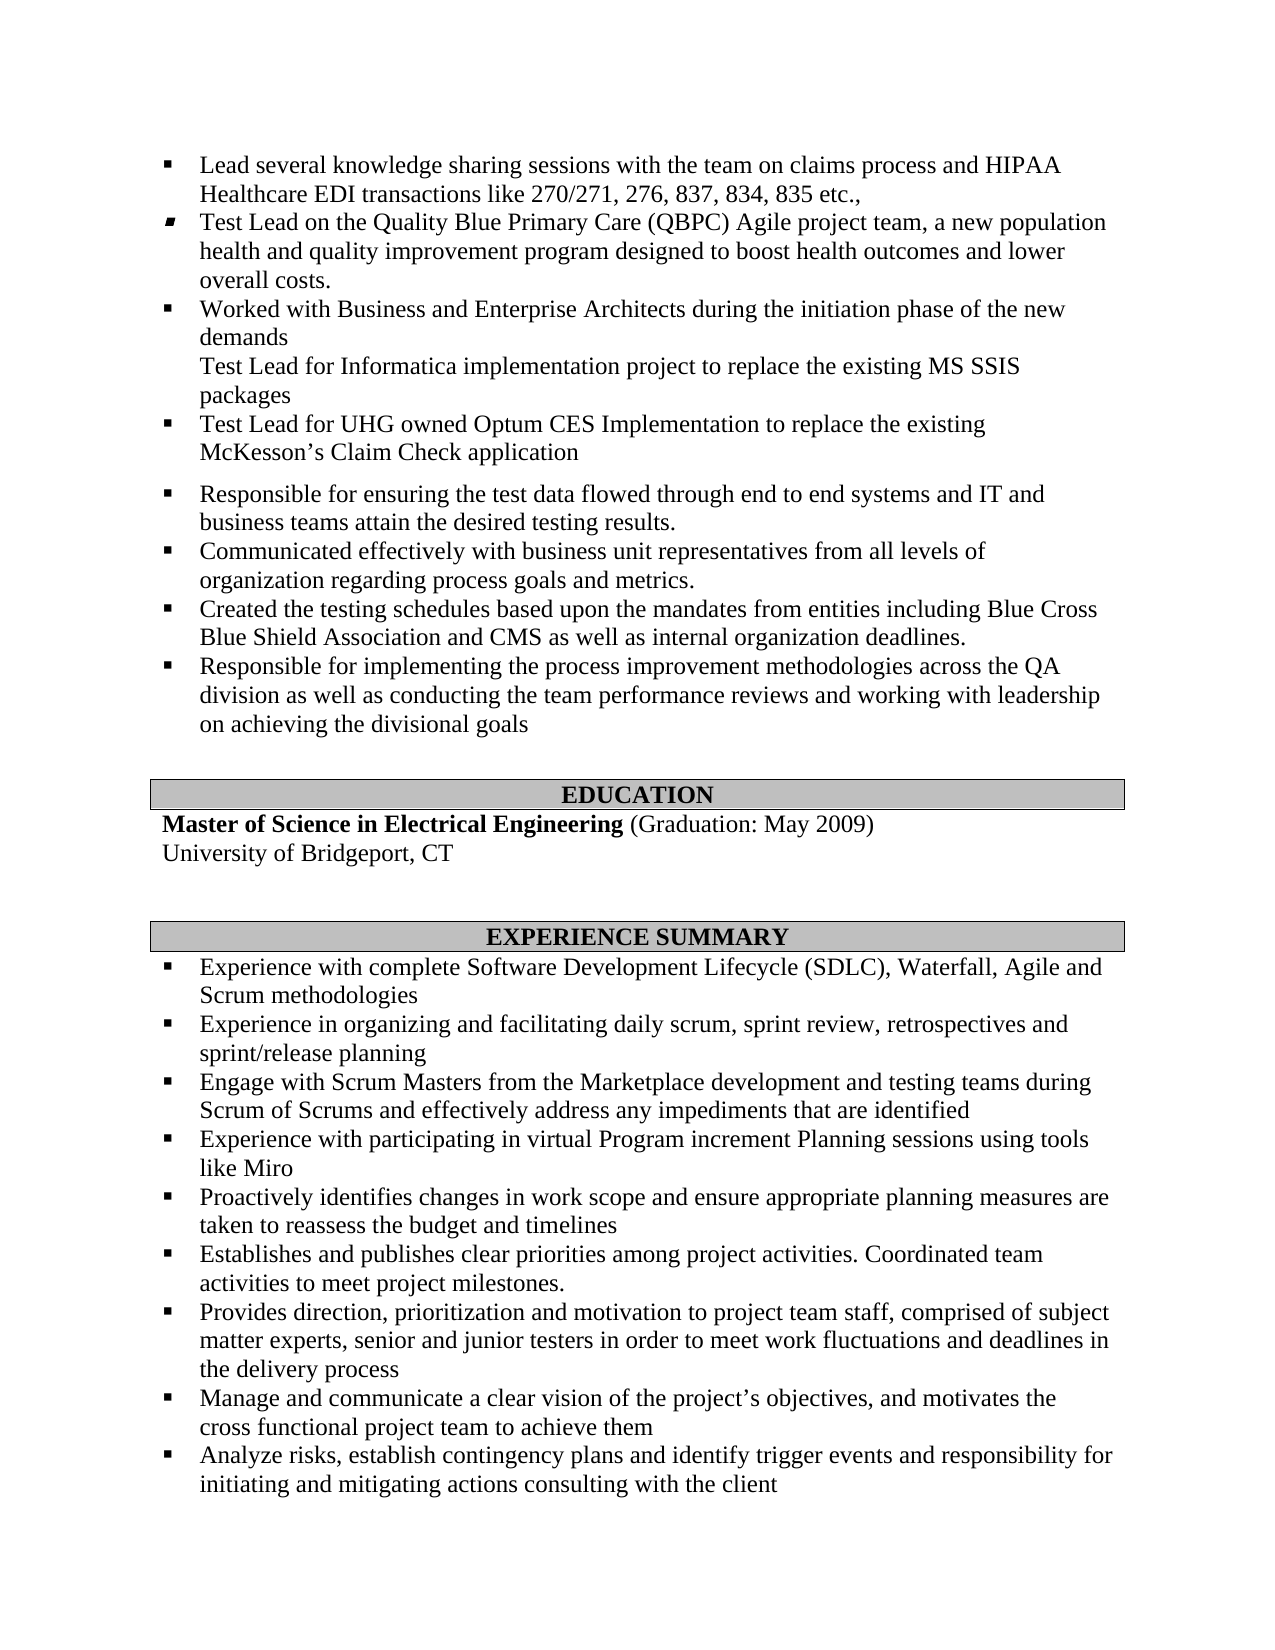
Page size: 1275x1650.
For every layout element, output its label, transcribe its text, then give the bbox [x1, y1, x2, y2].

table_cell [151, 150, 1124, 737]
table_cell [151, 952, 1124, 1498]
table_header EXPERIENCE SUMMARY [151, 922, 1124, 951]
table_header EDUCATION [151, 780, 1124, 808]
table_cell Master of Science in Electrical Engineering (Graduation: May 2009) University of Bridgeport, CT [151, 810, 1124, 879]
